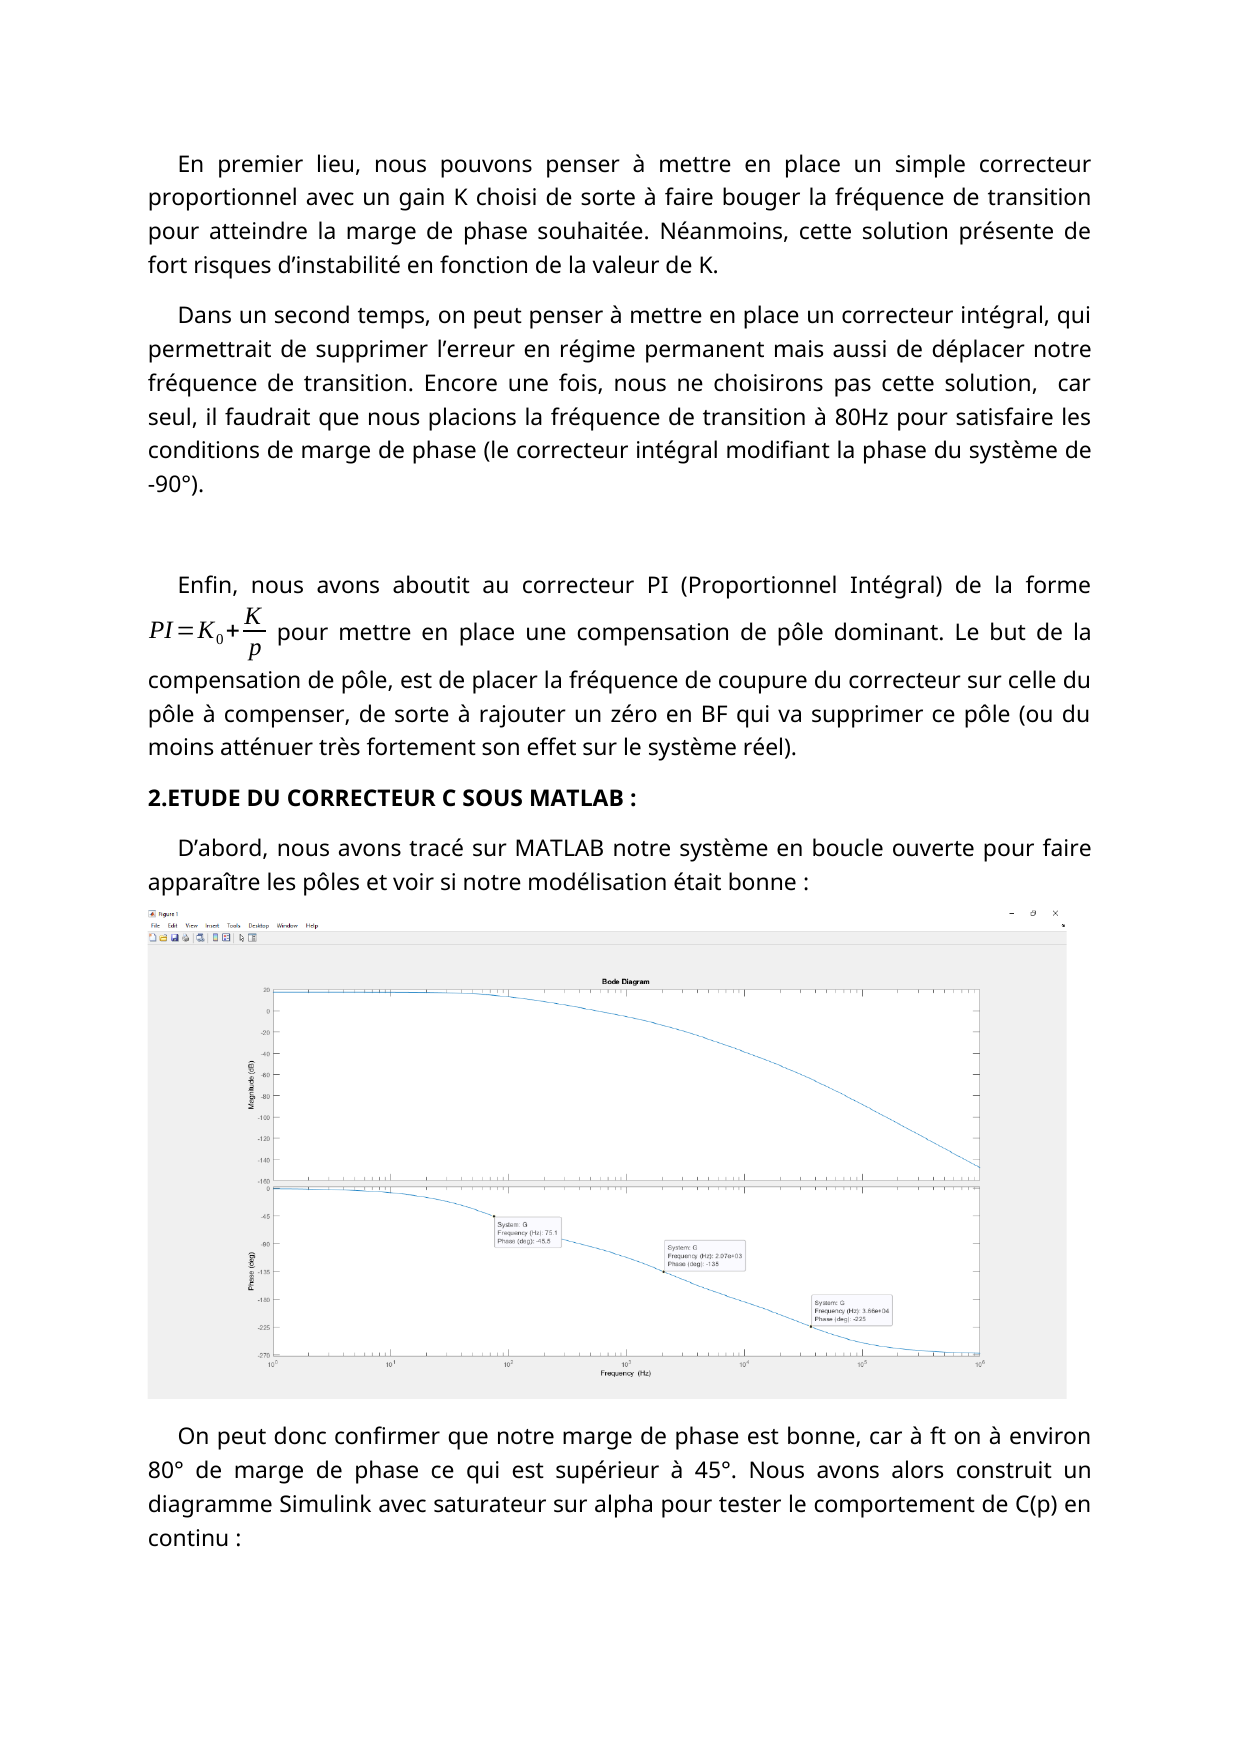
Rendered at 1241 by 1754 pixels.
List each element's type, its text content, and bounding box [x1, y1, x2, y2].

text Enfin, nous avons aboutit au correcteur PI (Proportionnel Intégral) de la forme pour mettre en place une compensation de pôle dominant. Le but de la compensation de pôle, est de placer la fréquence de coupure du correcteur sur celle du pôle à compenser, de sorte à rajouter un zéro en BF qui va supprimer ce pôle (ou du moins atténuer très fortement son effet sur le système réel). [148, 569, 1093, 762]
picture [147, 908, 1067, 1399]
text Dans un second temps, on peut penser à mettre en place un correcteur intégral, qui permettrait de supprimer l’erreur en régime permanent mais aussi de déplacer notre fréquence de transition. Encore une fois, nous ne choisirons pas cette solution, car seul, il faudrait que nous placions la fréquence de transition à 80Hz pour satisfaire les conditions de marge de phase (le correcteur intégral modifiant la phase du système de -90°). [148, 299, 1093, 499]
text En premier lieu, nous pouvons penser à mettre en place un simple correcteur proportionnel avec un gain K choisi de sorte à faire bouger la fréquence de transition pour atteindre la marge de phase souhaitée. Néanmoins, cette solution présente de fort risques d’instabilité en fonction de la valeur de K. [148, 148, 1093, 280]
text 2.ETUDE DU CORRECTEUR C SOUS MATLAB : [148, 782, 1093, 813]
text D’abord, nous avons tracé sur MATLAB notre système en boucle ouverte pour faire apparaître les pôles et voir si notre modélisation était bonne : [148, 832, 1093, 897]
